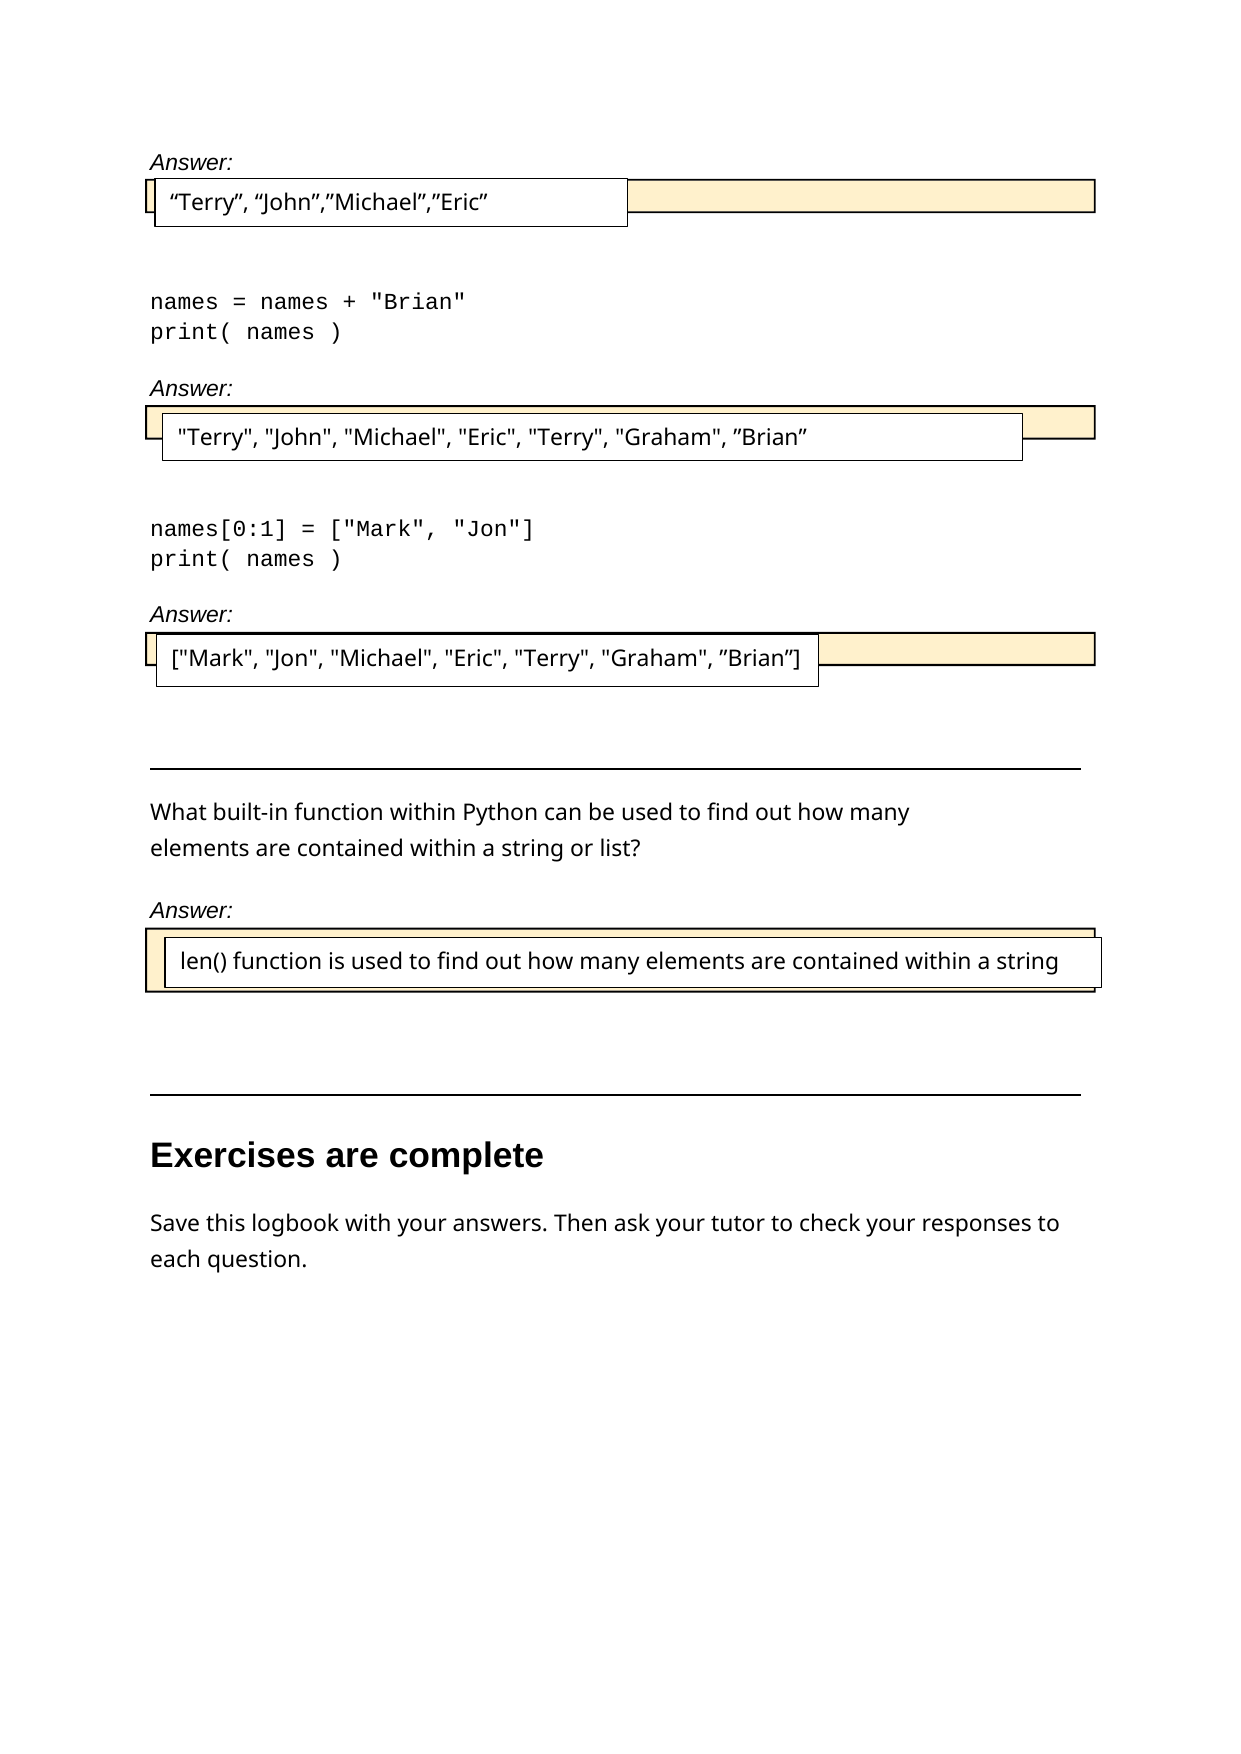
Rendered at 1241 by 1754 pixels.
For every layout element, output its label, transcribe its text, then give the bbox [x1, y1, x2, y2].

text Answer: [150, 148, 1107, 175]
text names[0:1] = ["Mark", "Jon"] print( names ) [150, 517, 537, 573]
text Answer: [150, 375, 1107, 401]
text Save this logbook with your answers. Then ask your tutor to check your responses to each question. [150, 1207, 1069, 1274]
text Exercises are complete [150, 1135, 1107, 1175]
text Answer: [150, 897, 1107, 924]
text What built-in function within Python can be used to find out how many elements are contained within a string or list? [150, 796, 996, 863]
text names = names + "Brian" print( names ) [150, 291, 468, 346]
text Answer: [150, 601, 1107, 628]
